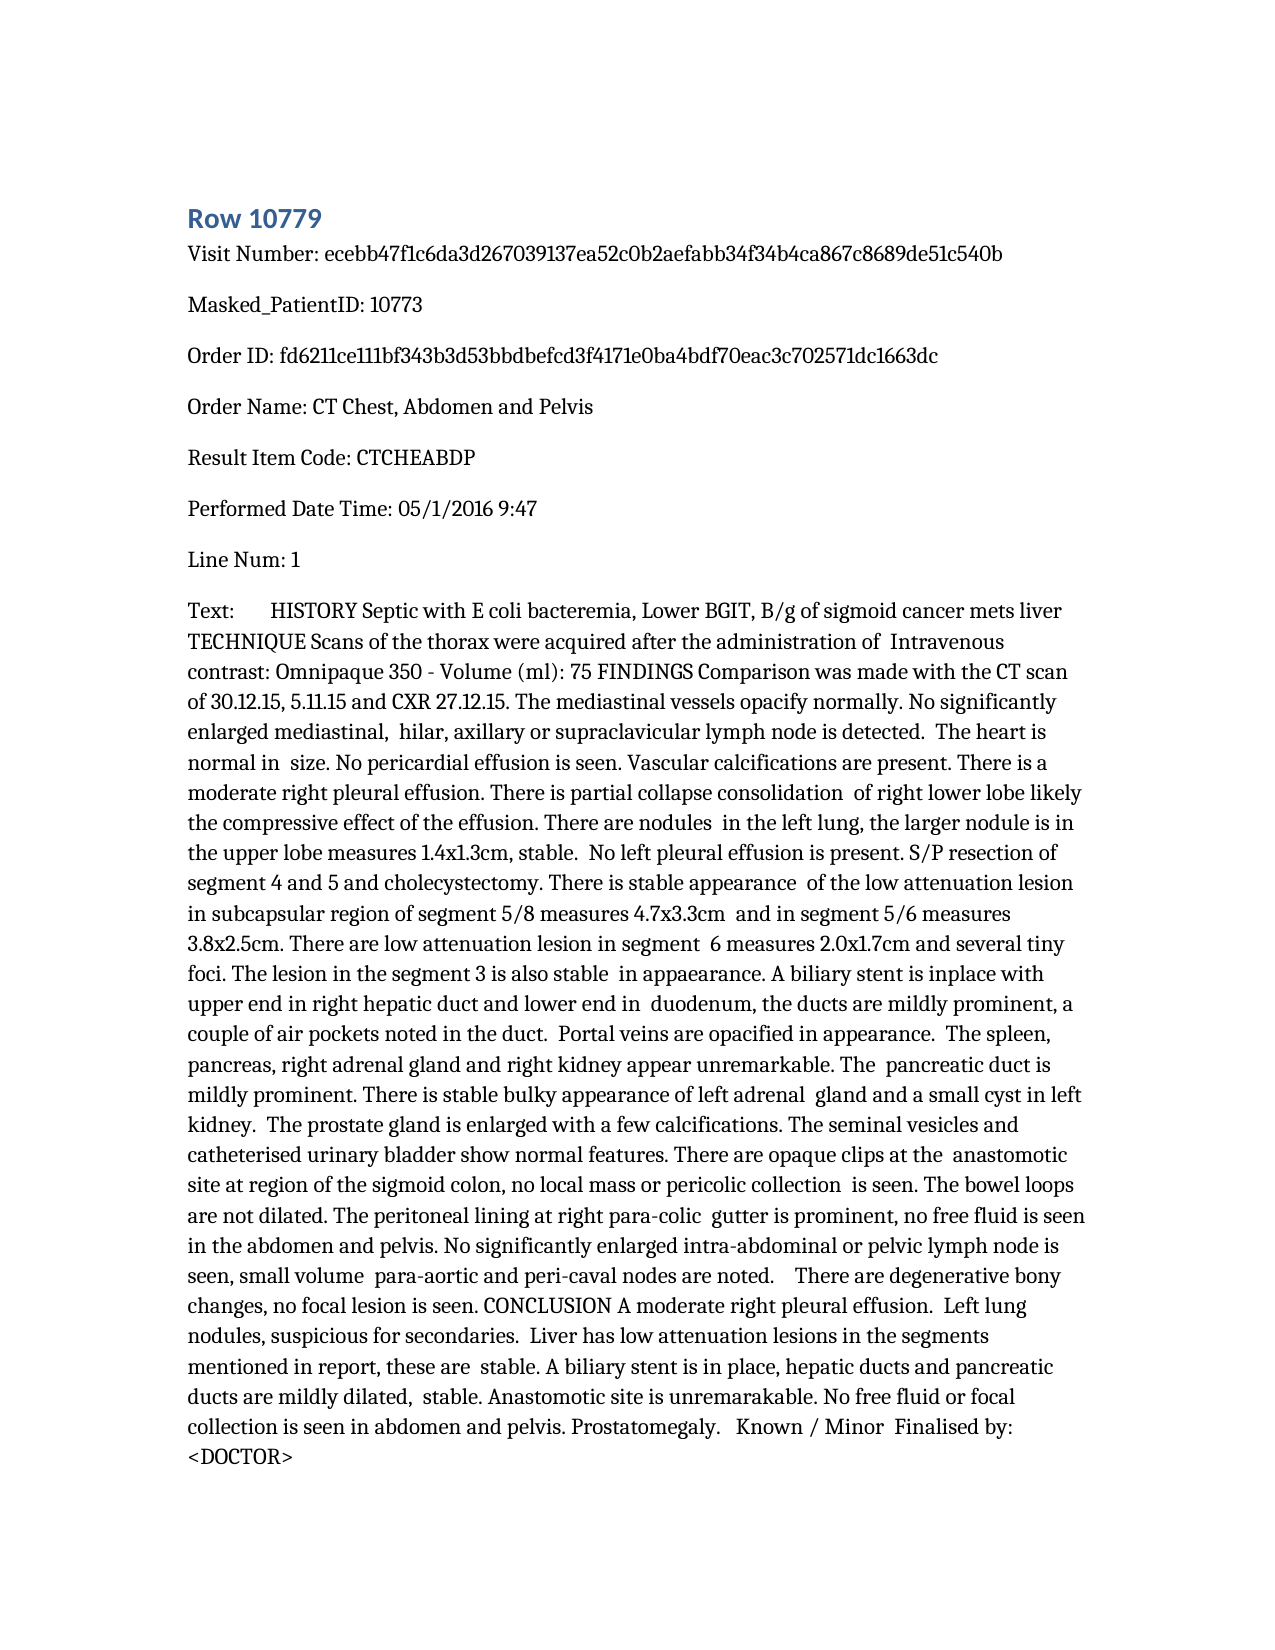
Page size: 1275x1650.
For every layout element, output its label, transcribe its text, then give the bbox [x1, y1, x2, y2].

text Visit Number: ecebb47f1c6da3d267039137ea52c0b2aefabb34f34b4ca867c8689de51c540b [187, 241, 1087, 267]
text Masked_PatientID: 10773 [187, 292, 1087, 318]
text Order ID: fd6211ce111bf343b3d53bbdbefcd3f4171e0ba4bdf70eac3c702571dc1663dc [187, 343, 1087, 369]
text Order Name: CT Chest, Abdomen and Pelvis [187, 394, 1087, 420]
text Line Num: 1 [187, 547, 1087, 573]
text Result Item Code: CTCHEABDP [187, 445, 1087, 471]
text Performed Date Time: 05/1/2016 9:47 [187, 496, 1087, 522]
text Text: HISTORY Septic with E coli bacteremia, Lower BGIT, B/g of sigmoid cancer mets liver TECHNIQUE Scans of the thorax were acquired after the administration of Intravenous contrast: Omnipaque 350 - Volume (ml): 75 FINDINGS Comparison was made with the CT scan of 30.12.15, 5.11.15 and CXR 27.12.15. The mediastinal vessels opacify normally. No significantly enlarged mediastinal, hilar, axillary or supraclavicular lymph node is detected. The heart is normal in size. No pericardial effusion is seen. Vascular calcifications are present. There is a moderate right pleural effusion. There is partial collapse consolidation of right lower lobe likely the compressive effect of the effusion. There are nodules in the left lung, the larger nodule is in the upper lobe measures 1.4x1.3cm, stable. No left pleural effusion is present. S/P resection of segment 4 and 5 and cholecystectomy. There is stable appearance of the low attenuation lesion in subcapsular region of segment 5/8 measures 4.7x3.3cm and in segment 5/6 measures 3.8x2.5cm. There are low attenuation lesion in segment 6 measures 2.0x1.7cm and several tiny foci. The lesion in the segment 3 is also stable in appaearance. A biliary stent is inplace with upper end in right hepatic duct and lower end in duodenum, the ducts are mildly prominent, a couple of air pockets noted in the duct. Portal veins are opacified in appearance. The spleen, pancreas, right adrenal gland and right kidney appear unremarkable. The pancreatic duct is mildly prominent. There is stable bulky appearance of left adrenal gland and a small cyst in left kidney. The prostate gland is enlarged with a few calcifications. The seminal vesicles and catheterised urinary bladder show normal features. There are opaque clips at the anastomotic site at region of the sigmoid colon, no local mass or pericolic collection is seen. The bowel loops are not dilated. The peritoneal lining at right para-colic gutter is prominent, no free fluid is seen in the abdomen and pelvis. No significantly enlarged intra-abdominal or pelvic lymph node is seen, small volume para-aortic and peri-caval nodes are noted. There are degenerative bony changes, no focal lesion is seen. CONCLUSION A moderate right pleural effusion. Left lung nodules, suspicious for secondaries. Liver has low attenuation lesions in the segments mentioned in report, these are stable. A biliary stent is in place, hepatic ducts and pancreatic ducts are mildly dilated, stable. Anastomotic site is unremarakable. No free fluid or focal collection is seen in abdomen and pelvis. Prostatomegaly. Known / Minor Finalised by: <DOCTOR> [187, 598, 1087, 1470]
subtitle Row 10779 [187, 200, 1087, 236]
